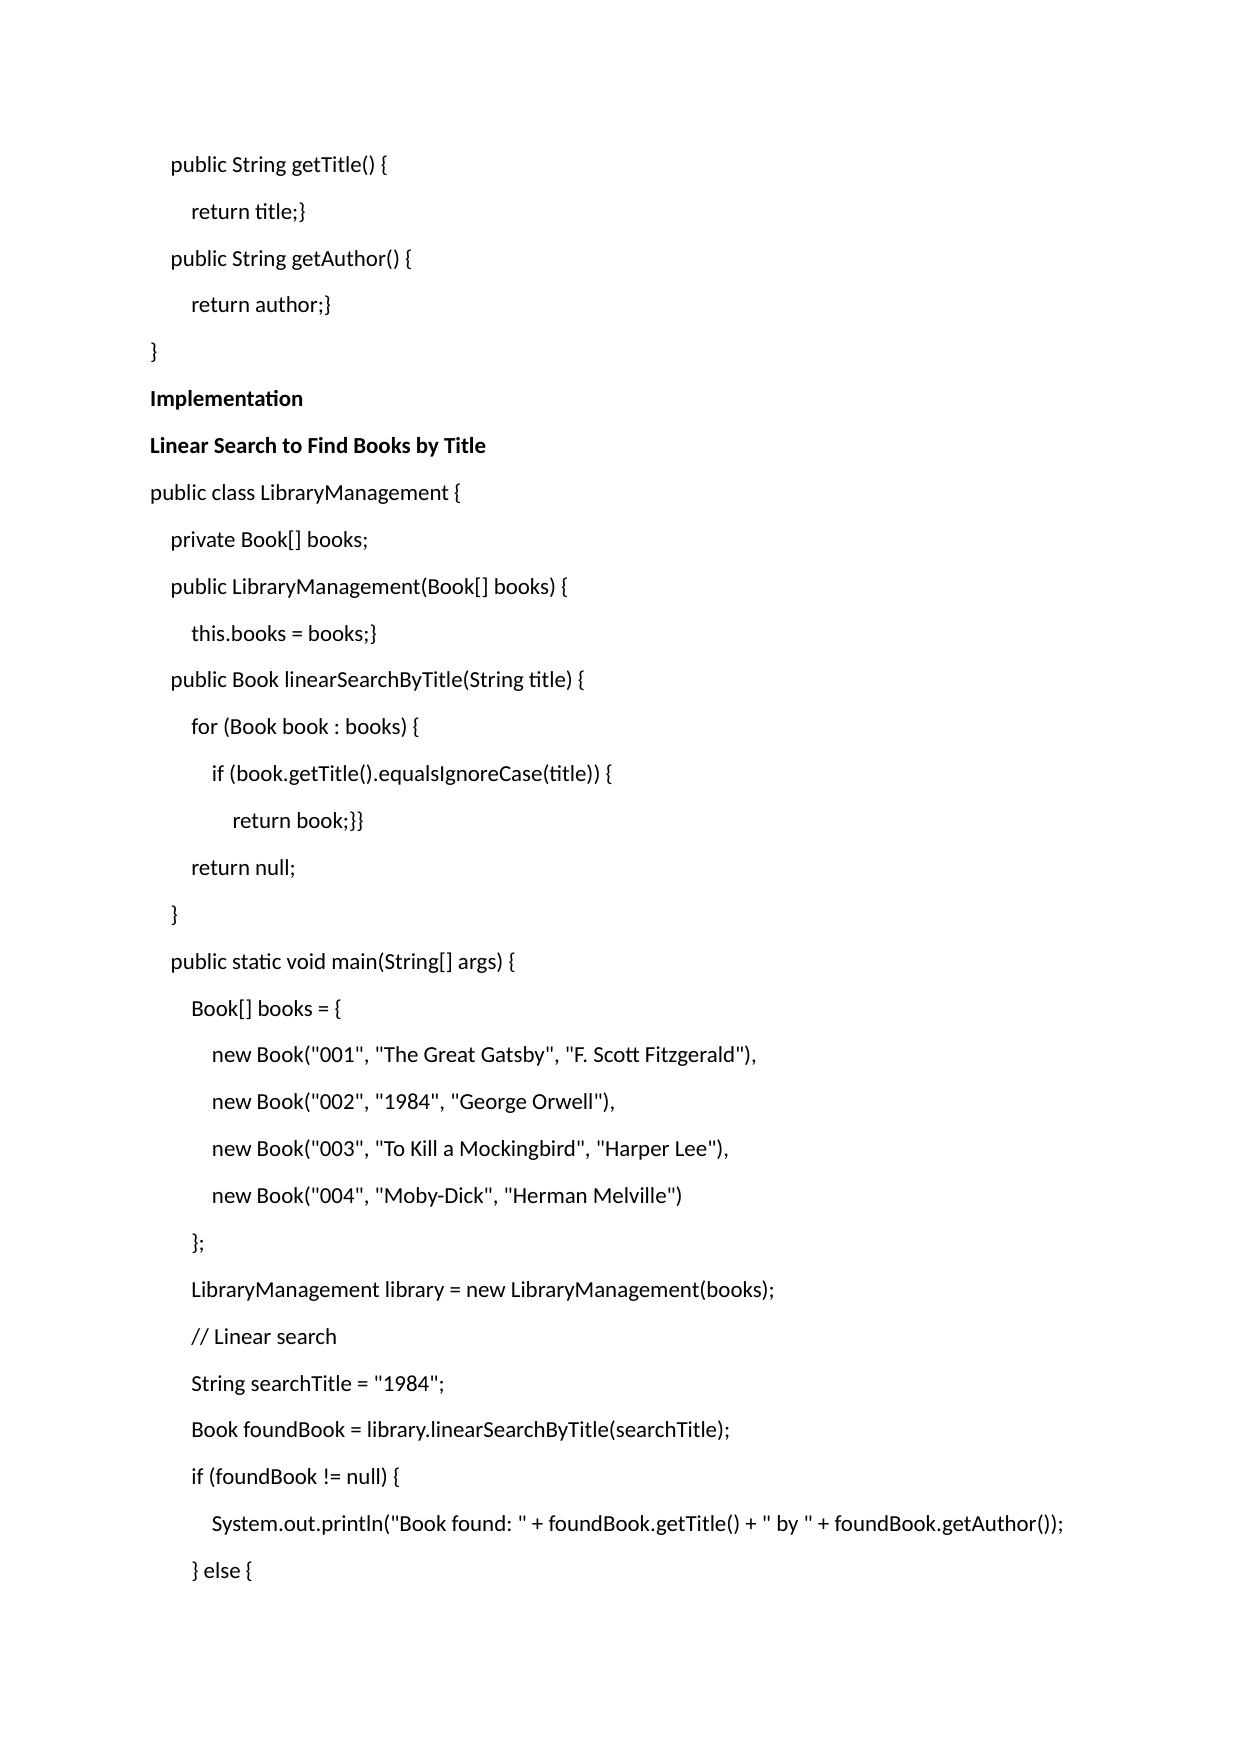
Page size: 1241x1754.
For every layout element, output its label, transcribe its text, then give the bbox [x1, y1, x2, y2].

text public Book linearSearchByTitle(String title) { [150, 666, 1090, 694]
text public String getTitle() { [150, 150, 1090, 178]
text return author;} [150, 291, 1090, 319]
text LibraryManagement library = new LibraryManagement(books); [150, 1275, 1090, 1303]
text public String getAuthor() { [150, 244, 1090, 272]
text System.out.println("Book found: " + foundBook.getTitle() + " by " + foundBook.getAuthor()); [150, 1509, 1090, 1537]
text public static void main(String[] args) { [150, 947, 1090, 975]
text String searchTitle = "1984"; [150, 1369, 1090, 1397]
text } else { [150, 1556, 1090, 1584]
text // Linear search [150, 1322, 1090, 1350]
text new Book("003", "To Kill a Mockingbird", "Harper Lee"), [150, 1134, 1090, 1162]
text Book foundBook = library.linearSearchByTitle(searchTitle); [150, 1416, 1090, 1444]
text new Book("002", "1984", "George Orwell"), [150, 1087, 1090, 1116]
text }; [150, 1228, 1090, 1256]
text if (foundBook != null) { [150, 1462, 1090, 1491]
text public LibraryManagement(Book[] books) { [150, 572, 1090, 600]
text } [150, 337, 1090, 366]
text if (book.getTitle().equalsIgnoreCase(title)) { [150, 759, 1090, 787]
text this.books = books;} [150, 619, 1090, 647]
text return book;}} [150, 806, 1090, 834]
text } [150, 900, 1090, 928]
text Book[] books = { [150, 994, 1090, 1022]
text private Book[] books; [150, 525, 1090, 553]
text Implementation [150, 384, 1090, 412]
text Linear Search to Find Books by Title [150, 431, 1090, 459]
text new Book("004", "Moby-Dick", "Herman Melville") [150, 1181, 1090, 1209]
text new Book("001", "The Great Gatsby", "F. Scott Fitzgerald"), [150, 1041, 1090, 1069]
text return title;} [150, 197, 1090, 225]
text return null; [150, 853, 1090, 881]
text public class LibraryManagement { [150, 478, 1090, 506]
text for (Book book : books) { [150, 712, 1090, 741]
